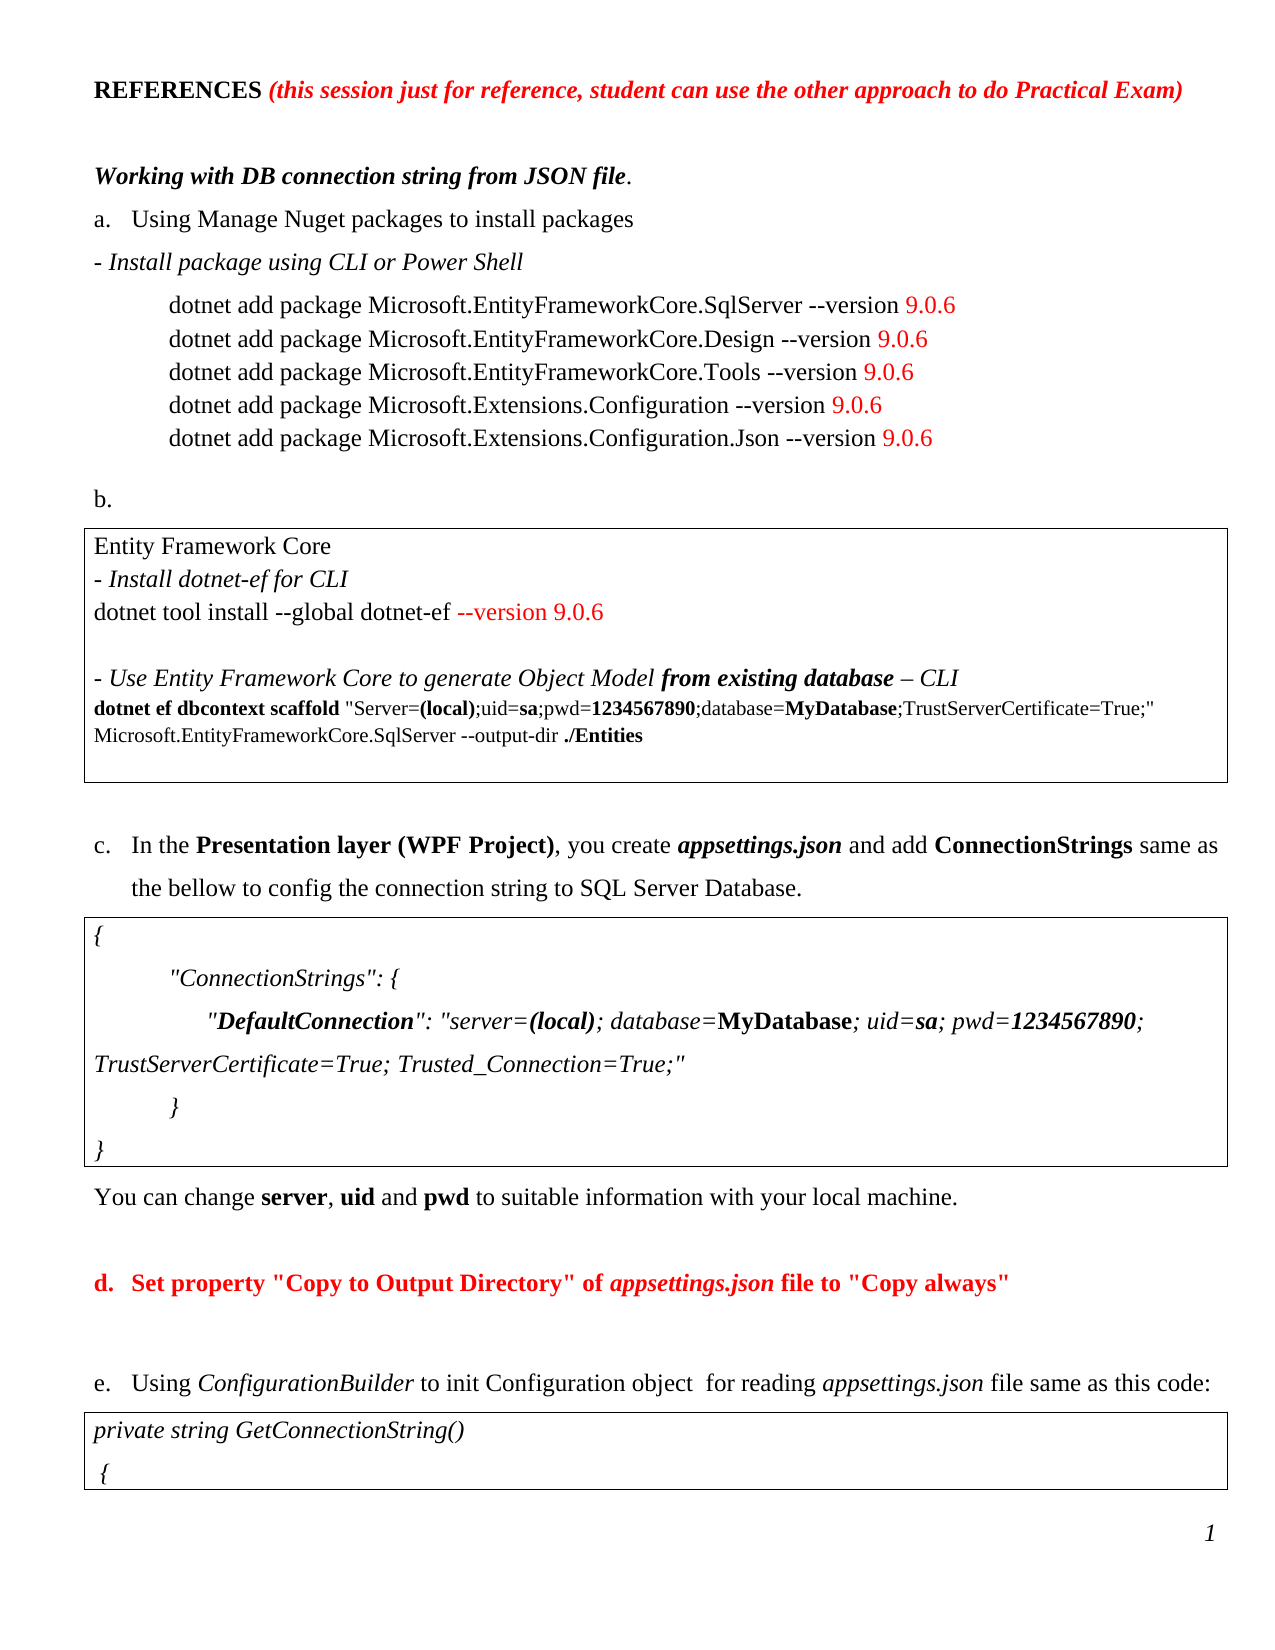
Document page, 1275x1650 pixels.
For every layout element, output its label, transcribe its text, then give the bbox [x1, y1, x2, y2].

text } [85, 1089, 1227, 1121]
text Entity Framework Core [85, 529, 1227, 559]
list Using ConfigurationBuilder to init Configuration object for reading appsettings.json file same as this code: [94, 1368, 1219, 1397]
text dotnet add package Microsoft.EntityFrameworkCore.SqlServer --version 9.0.6 [94, 291, 1219, 319]
text dotnet add package Microsoft.Extensions.Configuration.Json --version 9.0.6 [94, 423, 1219, 451]
text "DefaultConnection": "server=(local); database=MyDatabase; uid=sa; pwd=1234567890; TrustServerCertificate=True; Trusted_Connection=True;" [85, 1003, 1227, 1078]
text dotnet add package Microsoft.Extensions.Configuration --version 9.0.6 [94, 390, 1219, 418]
text dotnet tool install --global dotnet-ef --version 9.0.6 [85, 594, 1227, 626]
text dotnet ef dbcontext scaffold "Server=(local);uid=sa;pwd=1234567890;database=MyDatabase;TrustServerCertificate=True;" Microsoft.EntityFrameworkCore.SqlServer --output-dir ./Entities [85, 693, 1227, 747]
text - Install dotnet-ef for CLI [85, 561, 1227, 592]
text Working with DB connection string from JSON file. [94, 161, 1219, 190]
text { [85, 918, 1227, 948]
text { [85, 1455, 1227, 1489]
text dotnet add package Microsoft.EntityFrameworkCore.Design --version 9.0.6 [94, 324, 1219, 352]
text You can change server, uid and pwd to suitable information with your local machine. [94, 1182, 1219, 1210]
text - Install package using CLI or Power Shell [94, 247, 1219, 276]
text "ConnectionStrings": { [85, 960, 1227, 992]
text } [85, 1132, 1227, 1166]
list Using Manage Nuget packages to install packages [94, 204, 1219, 233]
text REFERENCES (this session just for reference, student can use the other approach to do Practical Exam) [94, 75, 1219, 104]
list Set property "Copy to Output Directory" of appsettings.json file to "Copy always" [94, 1268, 1219, 1297]
text dotnet add package Microsoft.EntityFrameworkCore.Tools --version 9.0.6 [94, 357, 1219, 385]
text - Use Entity Framework Core to generate Object Model from existing database – CLI [85, 660, 1227, 692]
list In the Presentation layer (WPF Project), you create appsettings.json and add ConnectionStrings same as the bellow to config the connection string to SQL Server Database. [94, 830, 1219, 902]
text private string GetConnectionString() [85, 1413, 1227, 1443]
